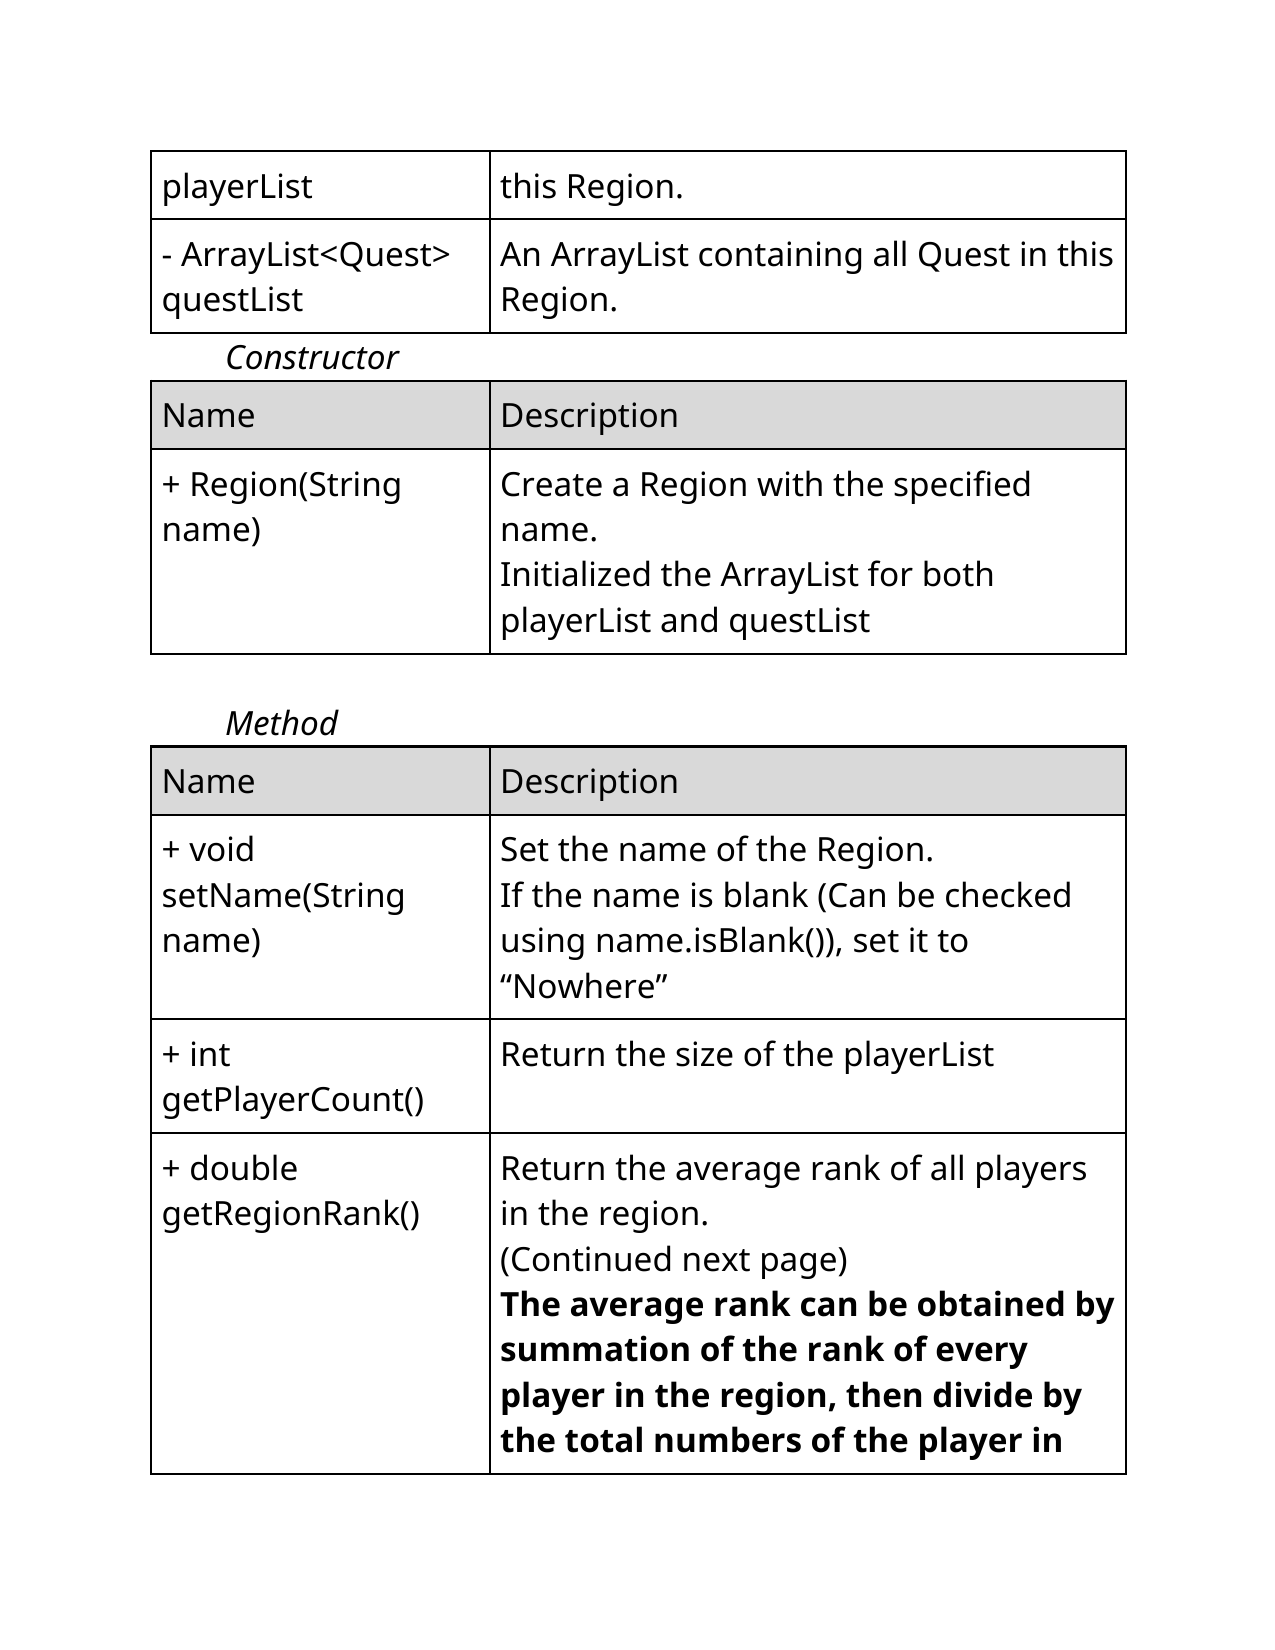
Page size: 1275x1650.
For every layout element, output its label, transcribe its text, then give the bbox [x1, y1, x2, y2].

table_cell + int getPlayerCount() [152, 1020, 489, 1132]
table_cell Return the size of the playerList [491, 1020, 1125, 1132]
text Method [150, 700, 1125, 745]
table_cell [152, 152, 489, 218]
table_cell + Region(String name) [152, 450, 489, 652]
table_cell Set the name of the Region. If the name is blank (Can be checked using name.isBlank()), set it to “Nowhere” [491, 816, 1125, 1018]
table_cell Create a Region with the specified name. Initialized the ArrayList for both playerList and questList [491, 450, 1125, 652]
table_cell An ArrayList containing all Quest in this Region. [491, 220, 1125, 332]
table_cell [152, 1134, 489, 1473]
table_cell + void setName(String name) [152, 816, 489, 1018]
table_header Description [491, 382, 1125, 448]
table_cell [491, 1134, 1125, 1473]
table_header Name [152, 382, 489, 448]
text Constructor [150, 334, 1125, 379]
table_header Name [152, 748, 489, 814]
table_header Description [491, 748, 1125, 814]
table_cell - ArrayList<Quest> questList [152, 220, 489, 332]
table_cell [491, 152, 1125, 218]
